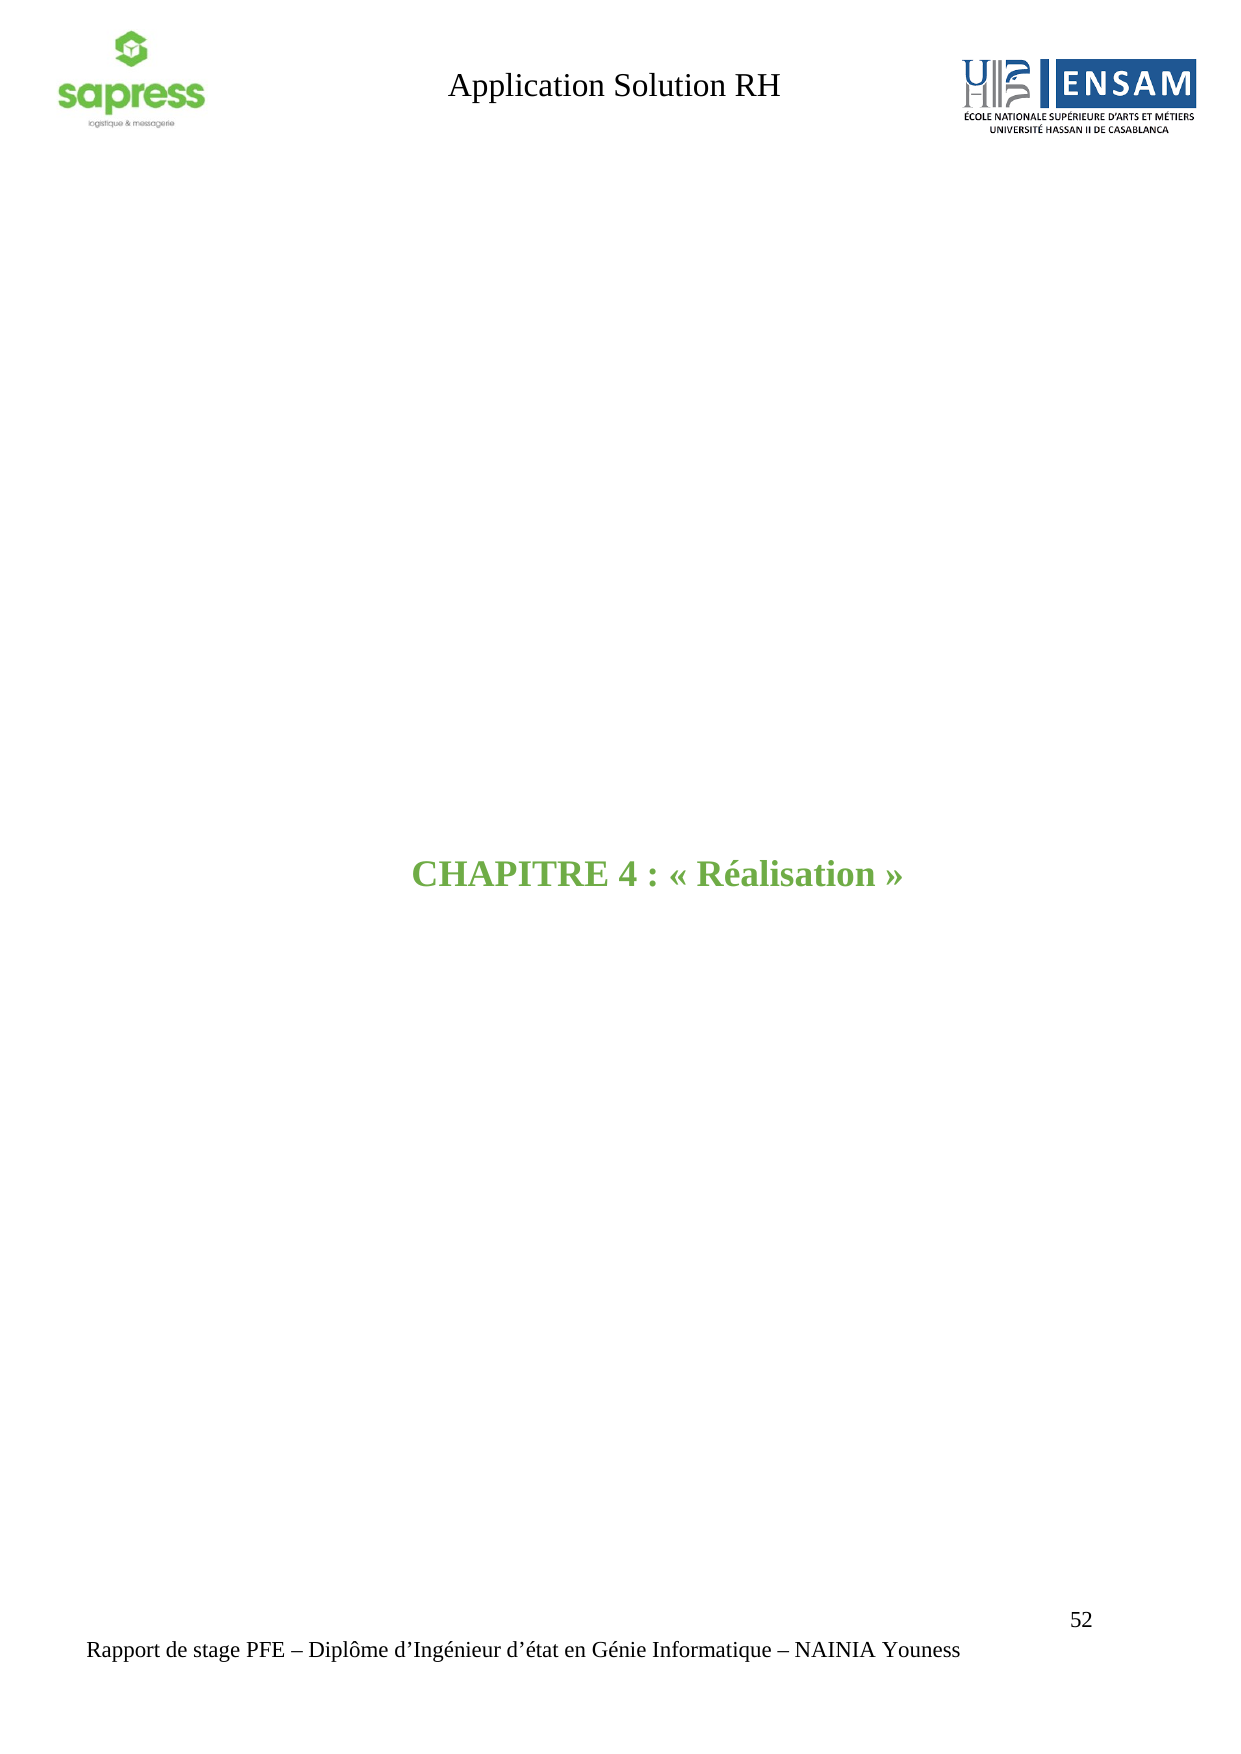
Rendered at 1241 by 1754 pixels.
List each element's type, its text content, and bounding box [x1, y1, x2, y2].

subtitle CHAPITRE 4 : « Réalisation » [148, 852, 1093, 895]
picture [56, 29, 209, 129]
picture [957, 53, 1200, 141]
